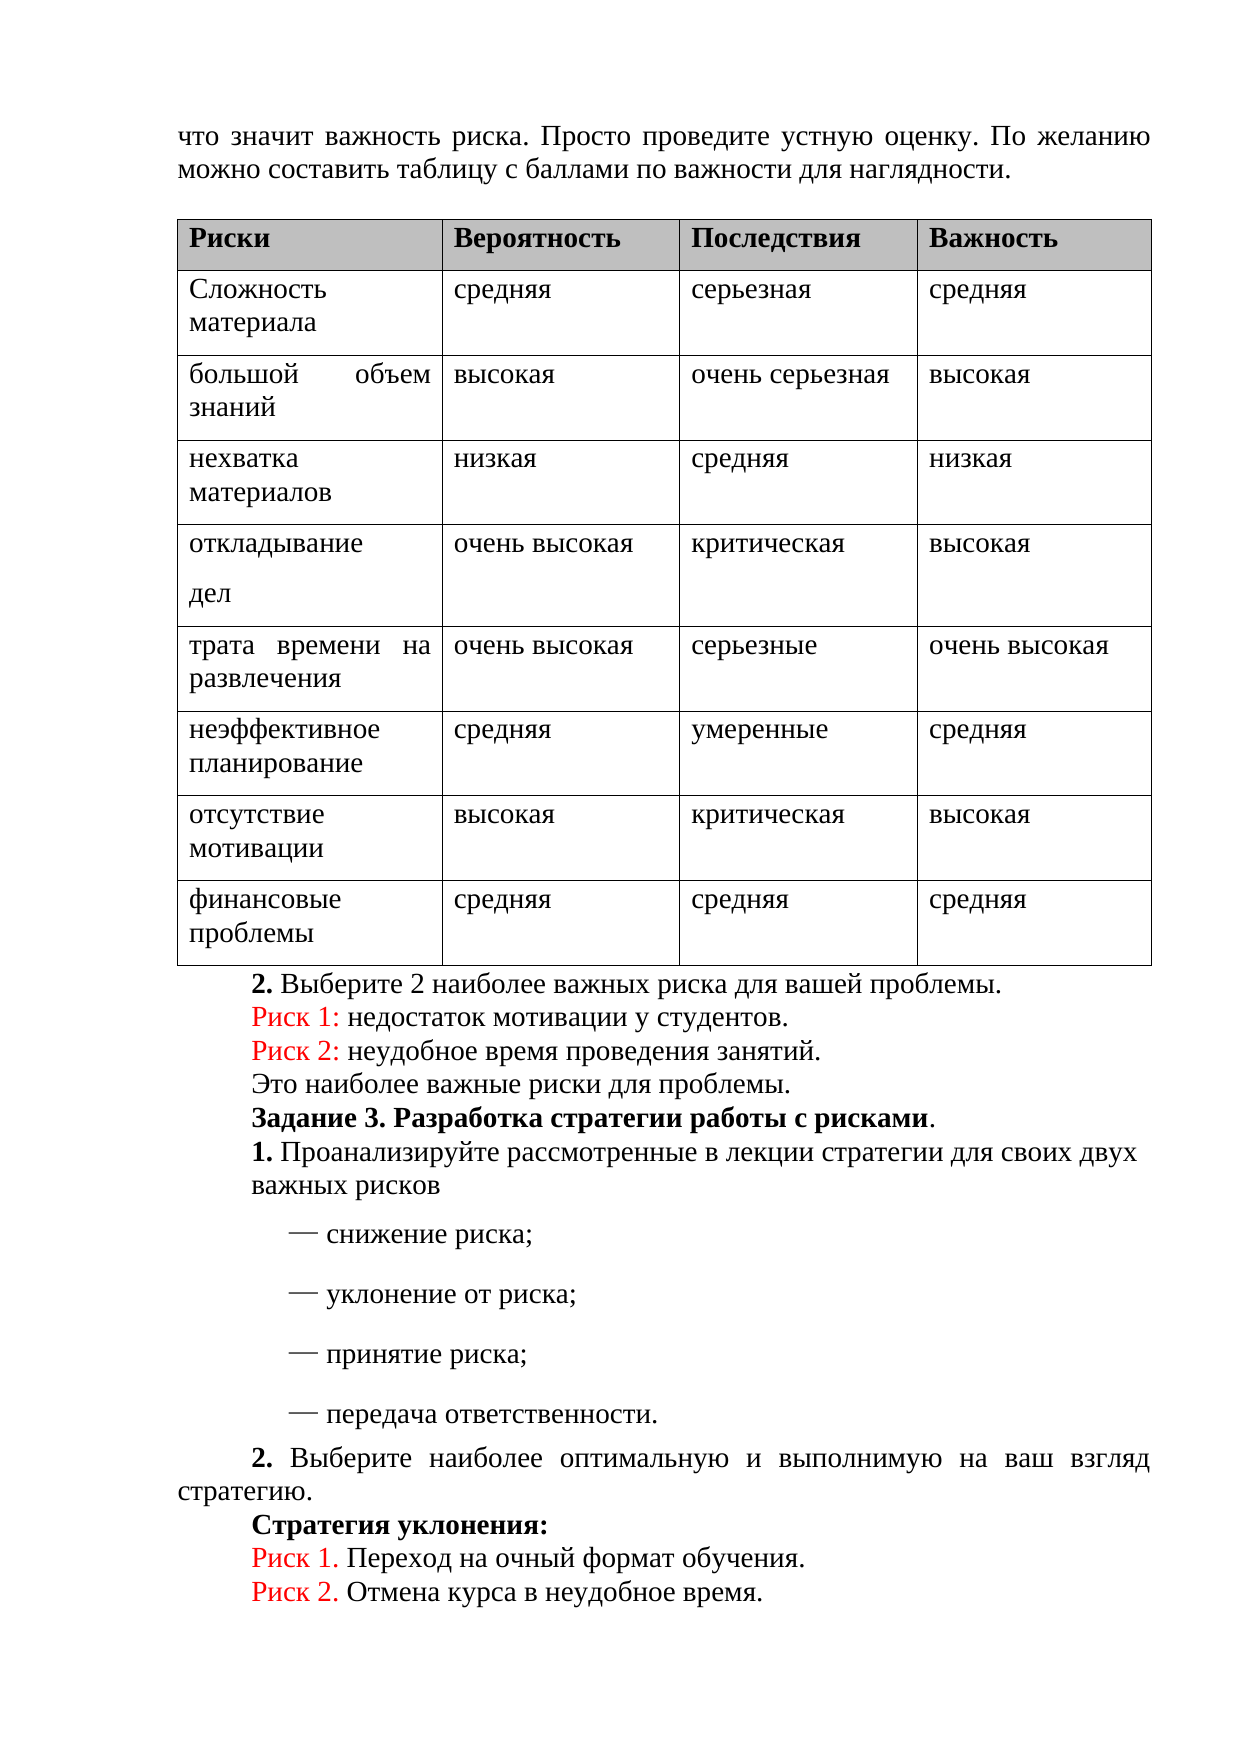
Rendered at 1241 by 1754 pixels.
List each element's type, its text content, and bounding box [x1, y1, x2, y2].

table_cell критическая [680, 525, 917, 626]
text 1. Проанализируйте рассмотренные в лекции стратегии для своих двух [177, 1134, 1152, 1167]
list передача ответственности. [288, 1380, 1152, 1440]
table_cell откладывание дел [178, 525, 442, 626]
text 2. Выберите наиболее оптимальную и выполнимую на ваш взгляд стратегию. [177, 1440, 1152, 1507]
table_cell средняя [443, 881, 679, 965]
text Риск 1. Переход на очный формат обучения. [177, 1541, 1152, 1574]
text важных рисков [177, 1167, 1152, 1201]
list принятие риска; [288, 1320, 1152, 1380]
table_cell Сложность материала [178, 271, 442, 355]
table_cell средняя [918, 881, 1151, 965]
text Риск 1: недостаток мотивации у студентов. [177, 999, 1152, 1033]
table_header Важность [918, 220, 1151, 270]
table_cell большой объем знаний [178, 356, 442, 439]
text Это наиболее важные риски для проблемы. [177, 1067, 1152, 1100]
table_cell серьезные [680, 627, 917, 711]
table_cell серьезная [680, 271, 917, 355]
table_cell средняя [443, 271, 679, 355]
table_cell критическая [680, 796, 917, 880]
table_cell очень высокая [443, 627, 679, 711]
table_cell очень высокая [443, 525, 679, 626]
list уклонение от риска; [288, 1261, 1152, 1320]
list снижение риска; [288, 1201, 1152, 1261]
table_cell отсутствие мотивации [178, 796, 442, 880]
table_cell средняя [918, 271, 1151, 355]
text Риск 2: неудобное время проведения занятий. [177, 1033, 1152, 1067]
table_cell средняя [680, 881, 917, 965]
text Задание 3. Разработка стратегии работы с рисками. [177, 1100, 1152, 1134]
table_cell средняя [443, 712, 679, 795]
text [177, 118, 1152, 185]
table_cell очень серьезная [680, 356, 917, 439]
table_cell финансовые проблемы [178, 881, 442, 965]
text Стратегия уклонения: [177, 1507, 1152, 1541]
table_cell высокая [918, 796, 1151, 880]
text Риск 2. Отмена курса в неудобное время. [177, 1574, 1152, 1608]
table_header Вероятность [443, 220, 679, 270]
table_cell нехватка материалов [178, 441, 442, 524]
table_cell трата времени на развлечения [178, 627, 442, 711]
table_cell высокая [443, 796, 679, 880]
table_cell высокая [918, 356, 1151, 439]
table_header Риски [178, 220, 442, 270]
table_cell неэффективное планирование [178, 712, 442, 795]
table_cell средняя [918, 712, 1151, 795]
table_cell очень высокая [918, 627, 1151, 711]
table_cell высокая [443, 356, 679, 439]
table_header Последствия [680, 220, 917, 270]
table_cell высокая [918, 525, 1151, 626]
table_cell умеренные [680, 712, 917, 795]
text 2. Выберите 2 наиболее важных риска для вашей проблемы. [177, 966, 1152, 999]
table_cell низкая [443, 441, 679, 524]
table_cell средняя [680, 441, 917, 524]
table_cell низкая [918, 441, 1151, 524]
